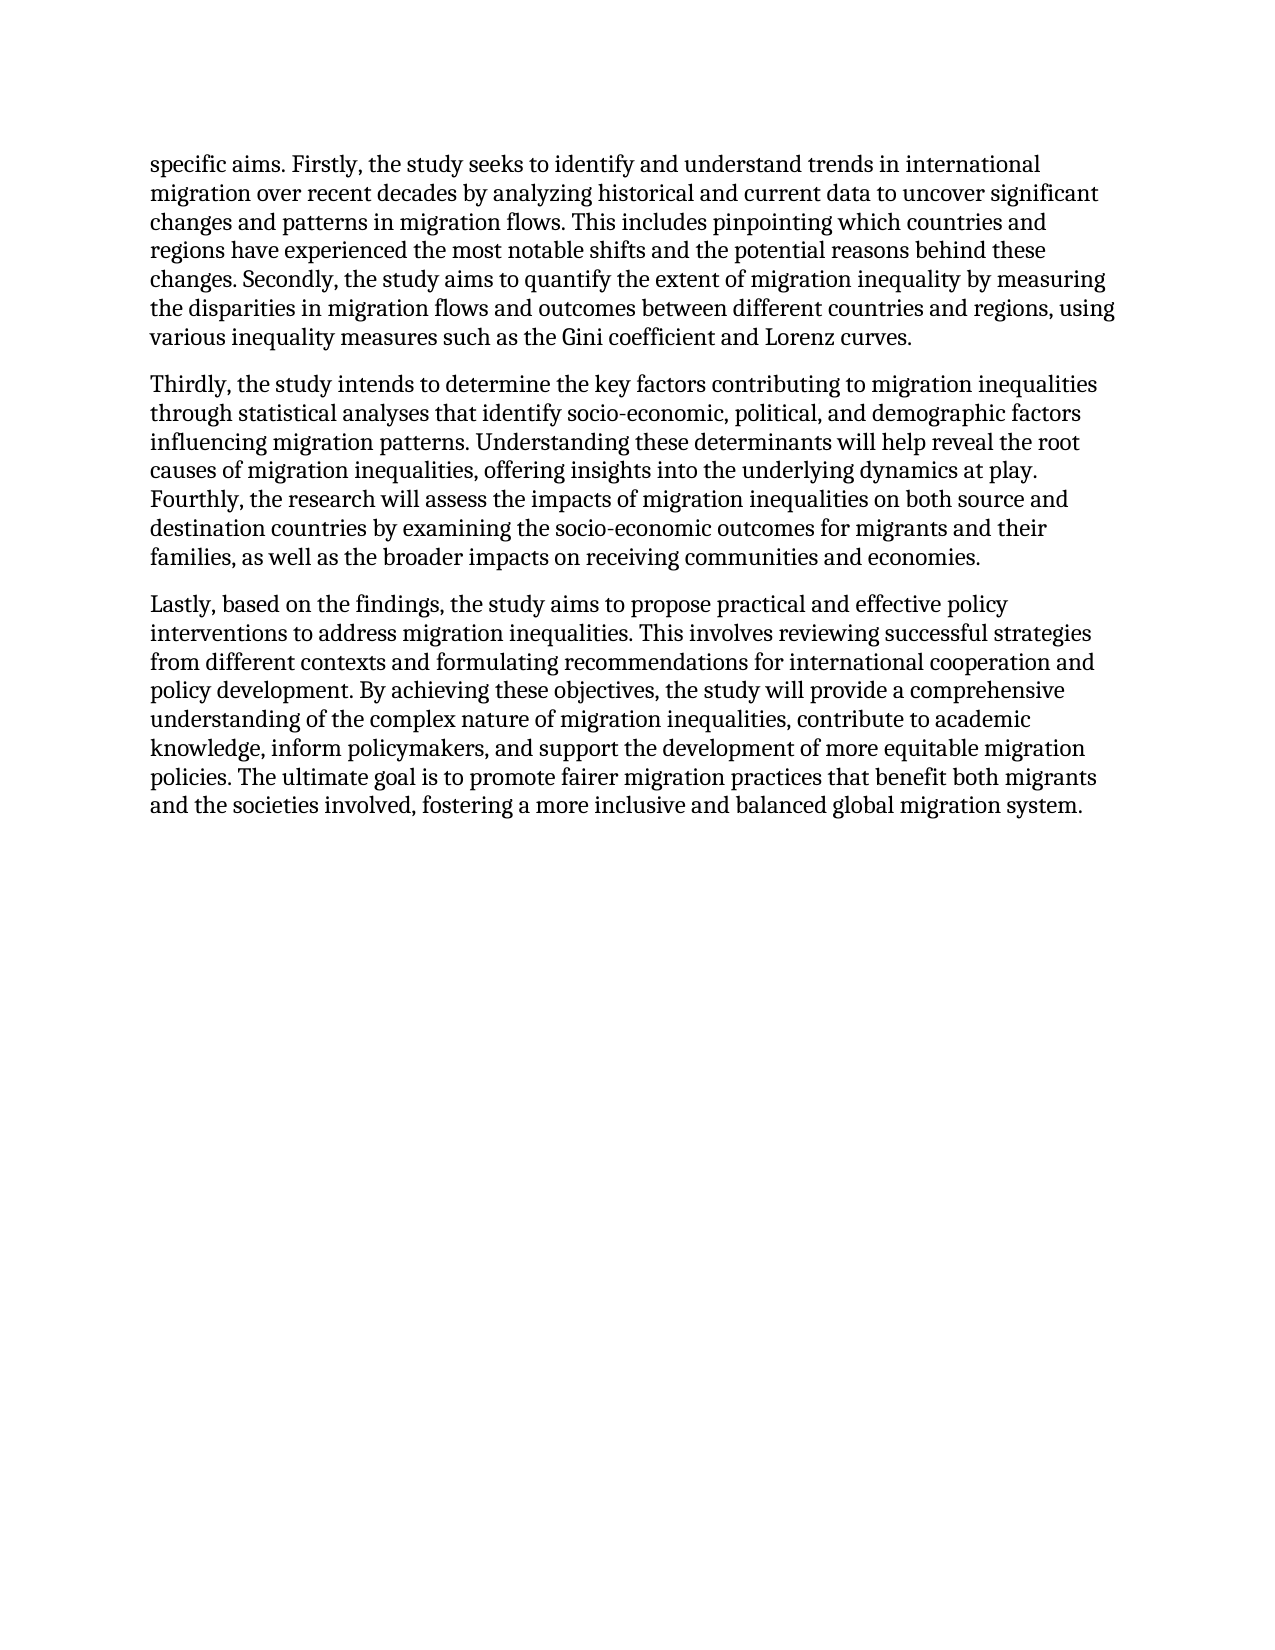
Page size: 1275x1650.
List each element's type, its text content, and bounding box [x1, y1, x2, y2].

text Thirdly, the study intends to determine the key factors contributing to migration inequalities through statistical analyses that identify socio-economic, political, and demographic factors influencing migration patterns. Understanding these determinants will help reveal the root causes of migration inequalities, offering insights into the underlying dynamics at play. Fourthly, the research will assess the impacts of migration inequalities on both source and destination countries by examining the socio-economic outcomes for migrants and their families, as well as the broader impacts on receiving communities and economies. [150, 370, 1125, 571]
text Lastly, based on the findings, the study aims to propose practical and effective policy interventions to address migration inequalities. This involves reviewing successful strategies from different contexts and formulating recommendations for international cooperation and policy development. By achieving these objectives, the study will provide a comprehensive understanding of the complex nature of migration inequalities, contribute to academic knowledge, inform policymakers, and support the development of more equitable migration policies. The ultimate goal is to promote fairer migration practices that benefit both migrants and the societies involved, fostering a more inclusive and balanced global migration system. [150, 590, 1125, 820]
